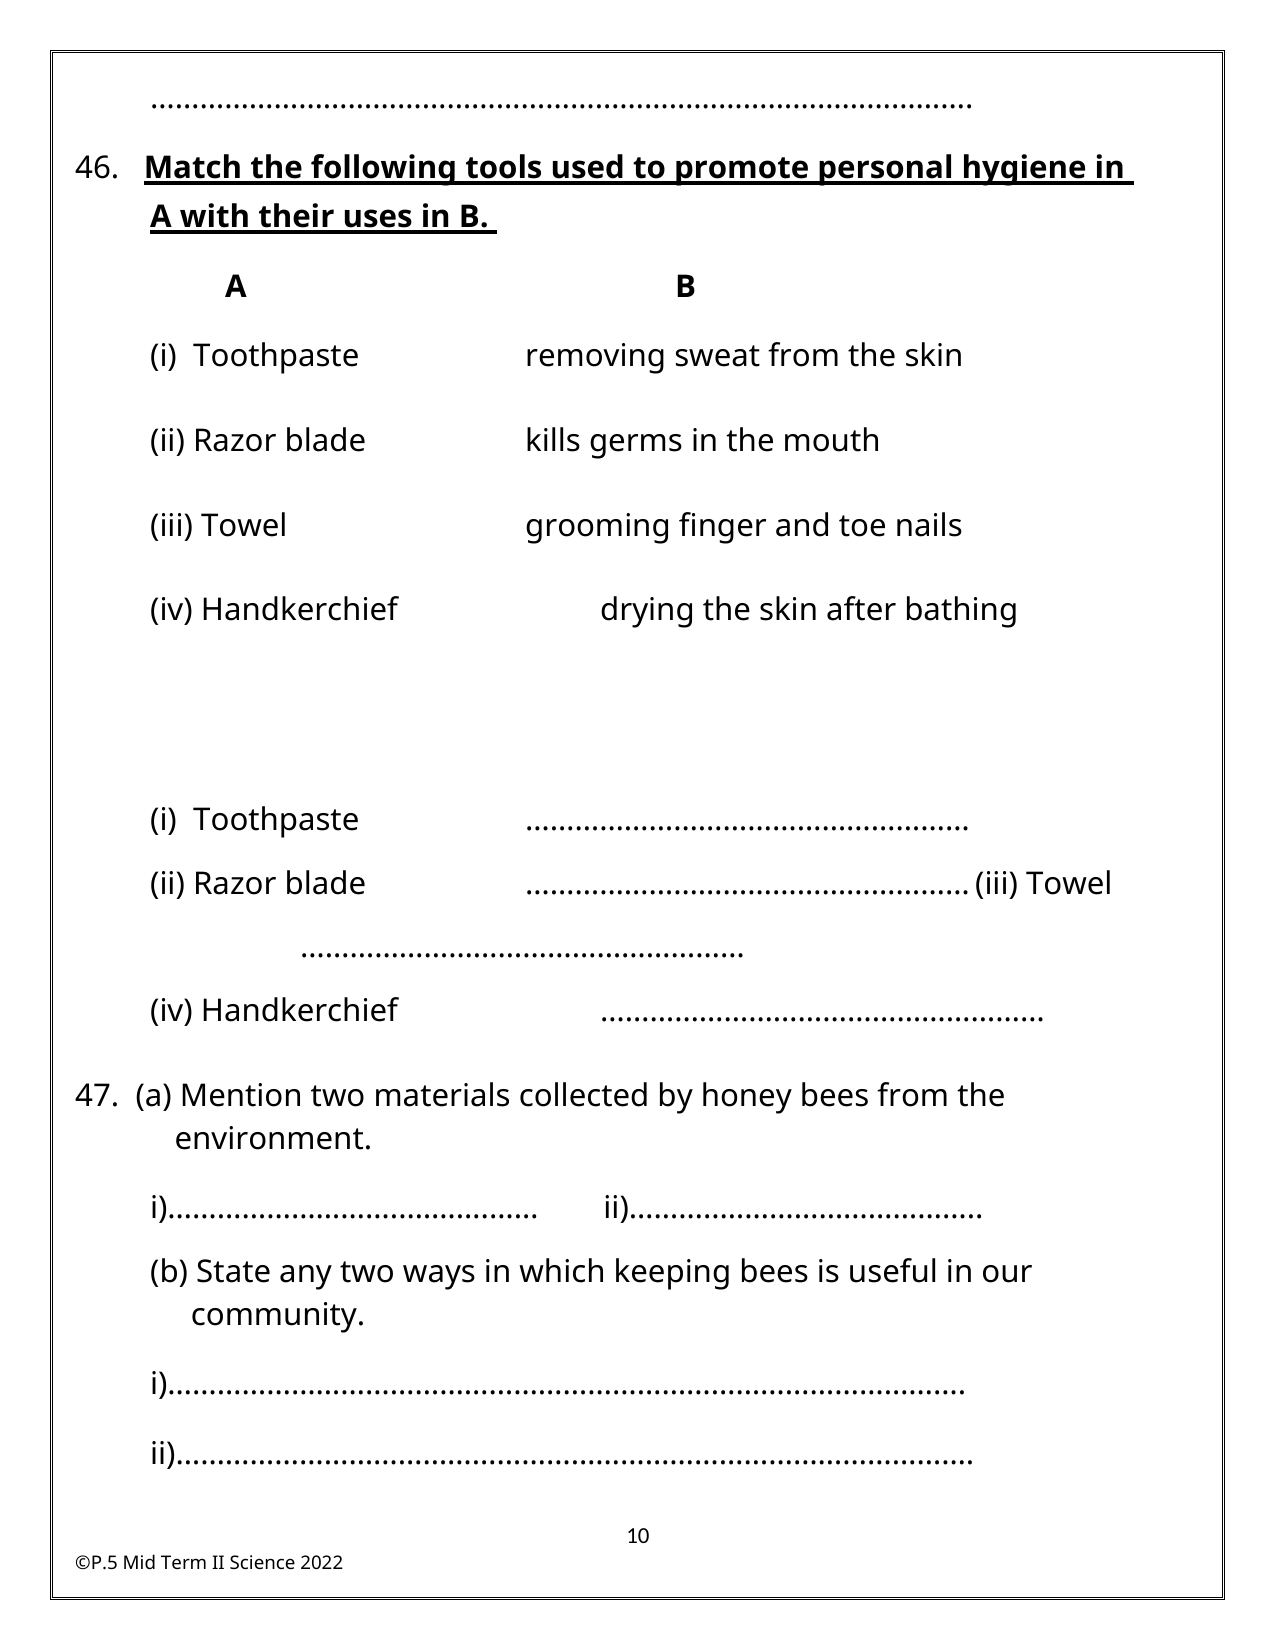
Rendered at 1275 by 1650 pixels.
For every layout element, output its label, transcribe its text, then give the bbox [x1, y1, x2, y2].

text (i) Toothpaste ……………………………………………… [75, 797, 1200, 839]
text environment. [75, 1116, 1200, 1158]
text A with their uses in B. [75, 194, 1200, 236]
text (iv) Handkerchief ……………………………………………… [75, 988, 1200, 1031]
text 46. Match the following tools used to promote personal hygiene in [75, 145, 1200, 187]
text ii)……………………………………………………………………………………. [75, 1431, 1200, 1474]
text ………………………………………………………………………………………. [75, 75, 1200, 118]
text (ii) Razor blade ……………………………………………… (iii) Towel ……………………………………………… [75, 861, 1200, 967]
text (iii) Towel grooming finger and toe nails [75, 503, 1200, 545]
text (iv) Handkerchief drying the skin after bathing [75, 587, 1200, 630]
text 47. (a) Mention two materials collected by honey bees from the [75, 1073, 1200, 1116]
text (b) State any two ways in which keeping bees is useful in our [75, 1249, 1200, 1291]
text i)……………………………………………………………………………………. [75, 1361, 1200, 1404]
text community. [75, 1291, 1200, 1334]
text A B [75, 263, 1200, 306]
text i)………………………..……….…… ii)………..………………………….. [75, 1185, 1200, 1228]
text (i) Toothpaste removing sweat from the skin [75, 333, 1200, 376]
text (ii) Razor blade kills germs in the mouth [75, 418, 1200, 461]
